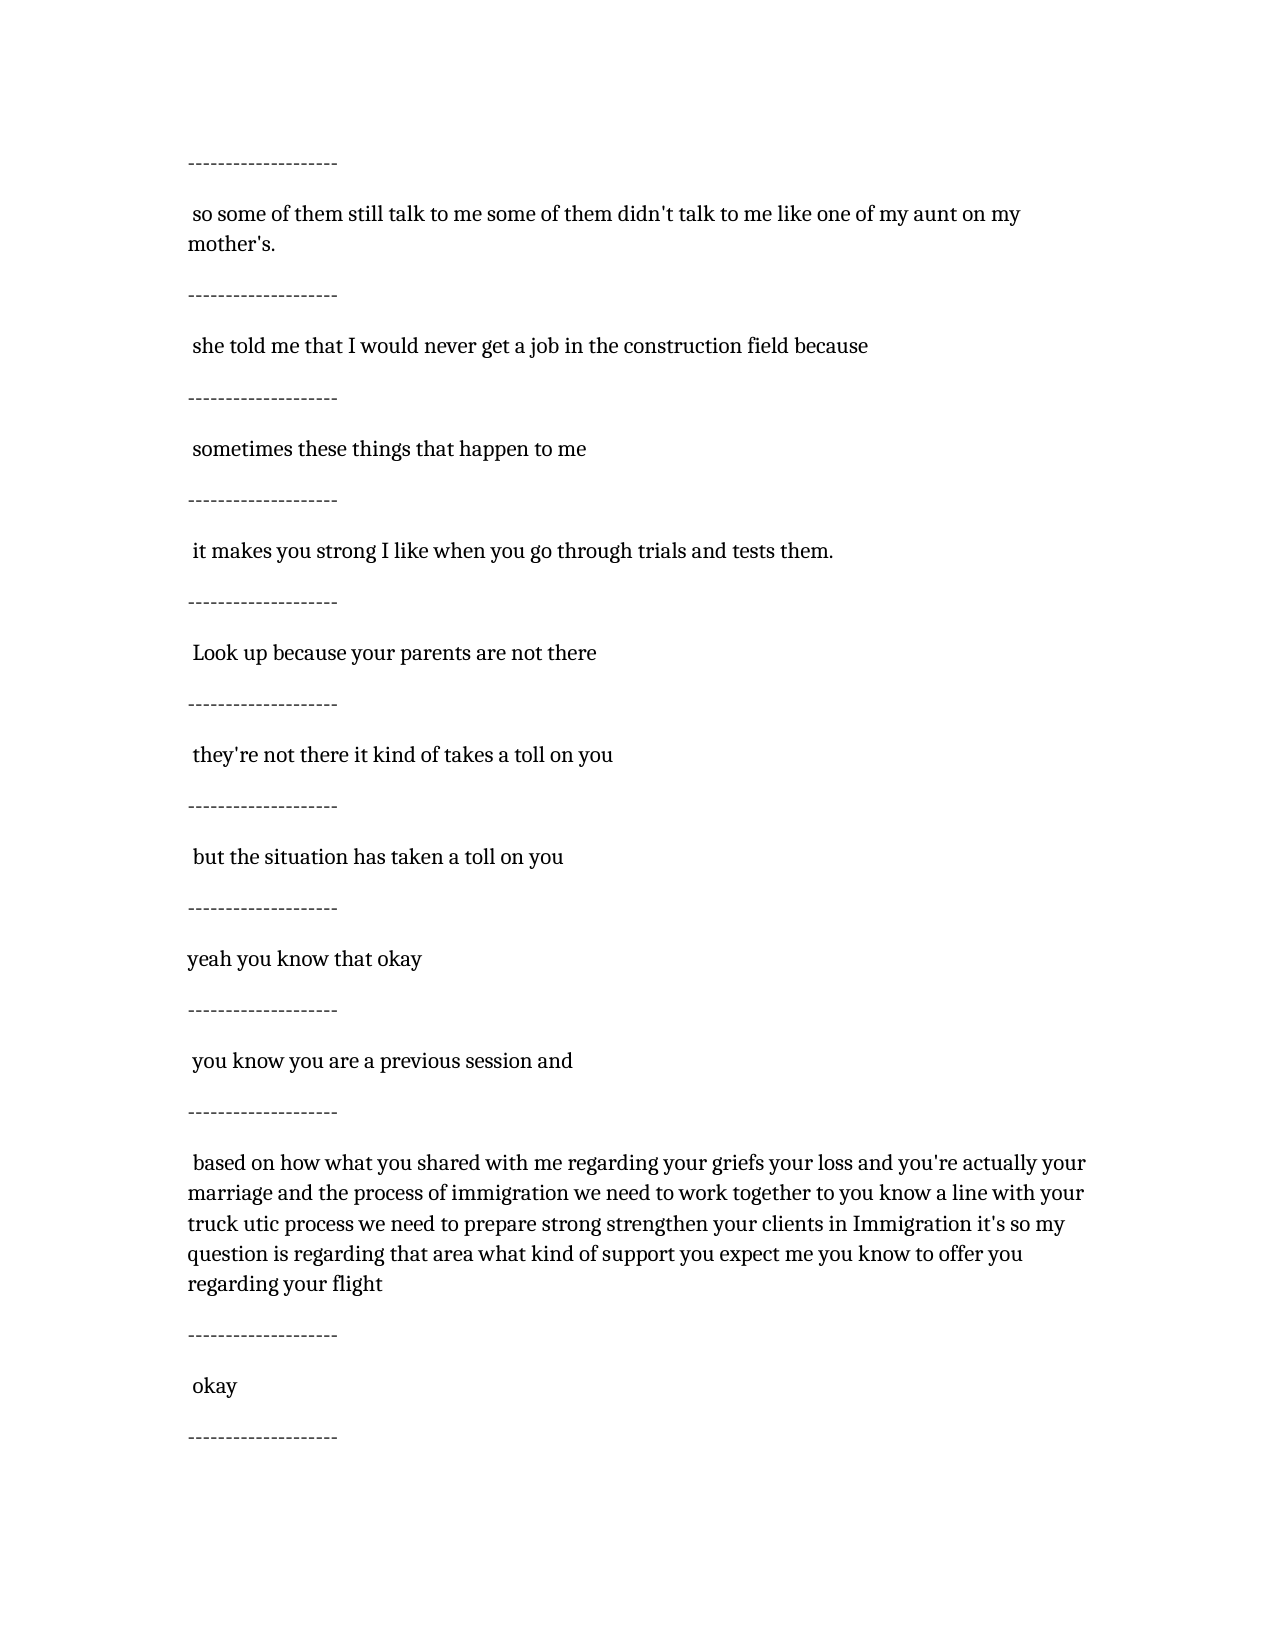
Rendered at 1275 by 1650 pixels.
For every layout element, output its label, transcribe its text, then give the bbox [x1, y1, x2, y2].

text -------------------- [187, 1099, 1087, 1125]
text so some of them still talk to me some of them didn't talk to me like one of my aunt on my mother's. [187, 201, 1087, 258]
text but the situation has taken a toll on you [187, 844, 1087, 870]
text it makes you strong I like when you go through trials and tests them. [187, 537, 1087, 564]
text -------------------- [187, 895, 1087, 921]
text you know you are a previous session and [187, 1048, 1087, 1074]
text -------------------- [187, 588, 1087, 615]
text based on how what you shared with me regarding your griefs your loss and you're actually your marriage and the process of immigration we need to work together to you know a line with your truck utic process we need to prepare strong strengthen your clients in Immigration it's so my question is regarding that area what kind of support you expect me you know to offer you regarding your flight [187, 1150, 1087, 1297]
text -------------------- [187, 997, 1087, 1023]
text they're not there it kind of takes a toll on you [187, 742, 1087, 768]
text -------------------- [187, 384, 1087, 411]
text -------------------- [187, 282, 1087, 309]
text -------------------- [187, 793, 1087, 819]
text Look up because your parents are not there [187, 639, 1087, 666]
text -------------------- [187, 150, 1087, 176]
text she told me that I would never get a job in the construction field because [187, 333, 1087, 360]
text -------------------- [187, 1322, 1087, 1348]
text sometimes these things that happen to me [187, 435, 1087, 462]
text yeah you know that okay [187, 946, 1087, 972]
text -------------------- [187, 486, 1087, 513]
text -------------------- [187, 691, 1087, 717]
text -------------------- [187, 1424, 1087, 1450]
text okay [187, 1373, 1087, 1399]
